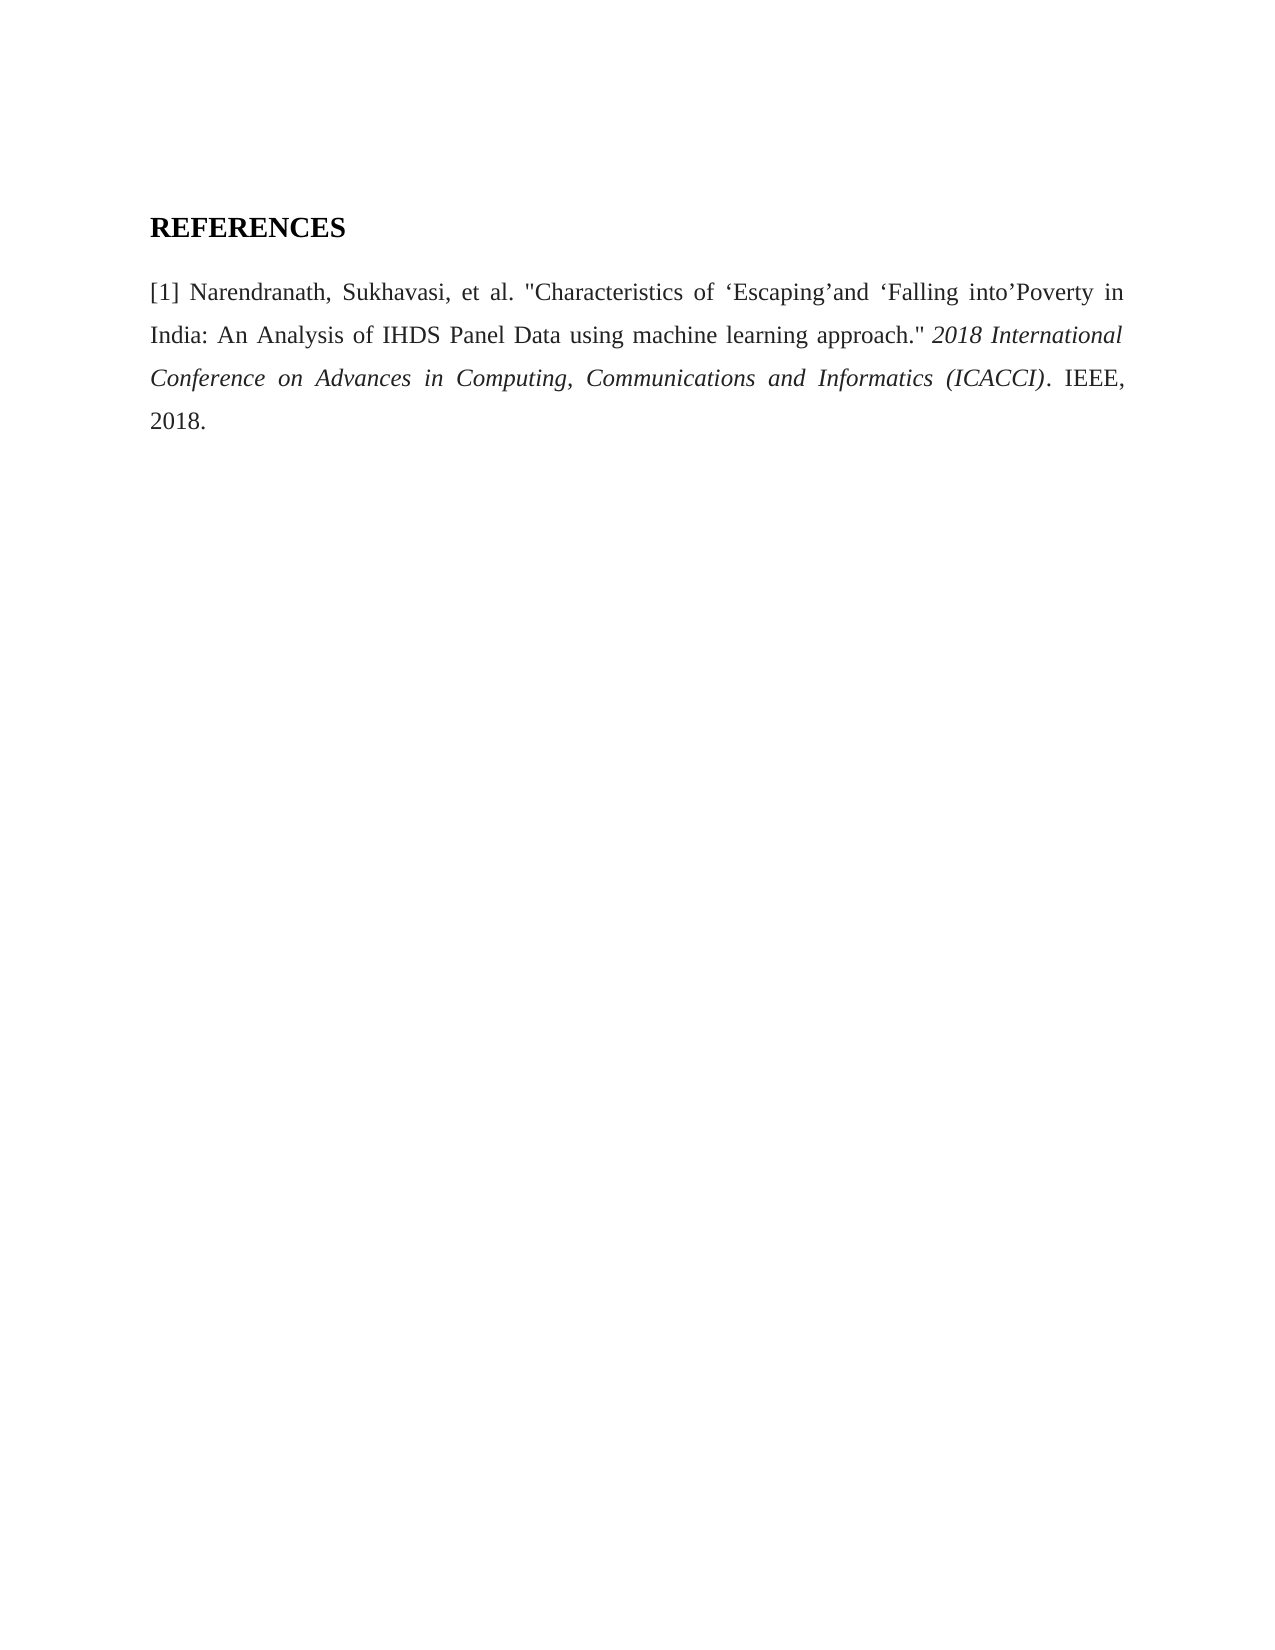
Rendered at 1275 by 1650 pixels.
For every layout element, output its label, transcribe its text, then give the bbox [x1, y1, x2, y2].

text [1] Narendranath, Sukhavasi, et al. "Characteristics of ‘Escaping’and ‘Falling into’Poverty in India: An Analysis of IHDS Panel Data using machine learning approach." 2018 International Conference on Advances in Computing, Communications and Informatics (ICACCI). IEEE, 2018. [150, 306, 1125, 363]
text REFERENCES [150, 210, 1125, 243]
text [1] Narendranath, Sukhavasi, et al. "Characteristics of ‘Escaping’and ‘Falling into’Poverty in India: An Analysis of IHDS Panel Data using machine learning approach." 2018 International Conference on Advances in Computing, Communications and Informatics (ICACCI). IEEE, 2018. [150, 392, 1125, 435]
